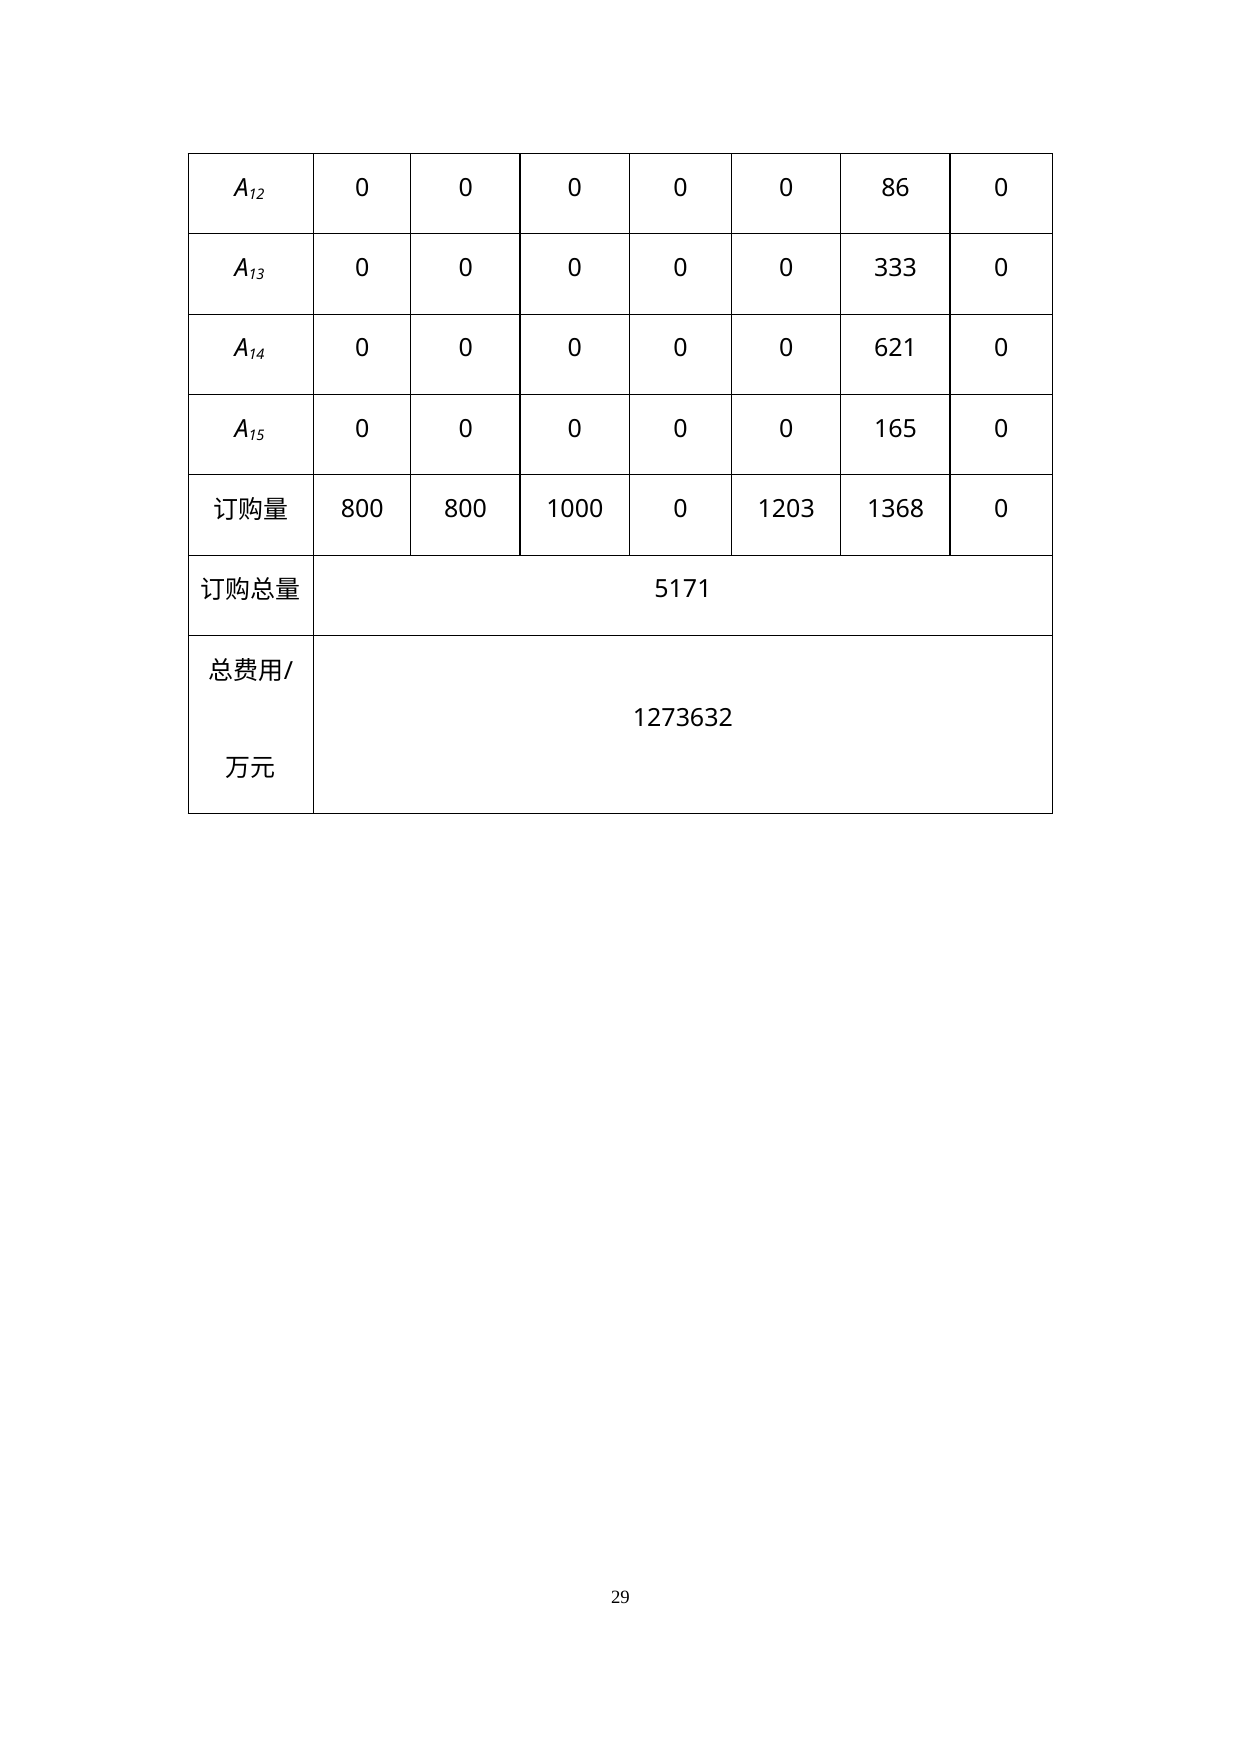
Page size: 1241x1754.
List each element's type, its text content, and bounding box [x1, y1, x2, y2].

table_cell 0 [630, 154, 731, 233]
table_cell 0 [732, 395, 840, 474]
table_cell 0 [314, 234, 410, 314]
table_cell 订购量 [189, 475, 313, 554]
table_cell 165 [841, 395, 949, 474]
table_cell 0 [411, 154, 519, 233]
table_cell 621 [841, 315, 949, 394]
table_cell 0 [521, 154, 629, 233]
table_cell 0 [521, 395, 629, 474]
table_cell 0 [411, 234, 519, 314]
table_cell 86 [841, 154, 949, 233]
table_cell 0 [732, 315, 840, 394]
table_cell 0 [951, 315, 1052, 394]
table_cell A13 [189, 234, 313, 314]
table_cell 0 [732, 234, 840, 314]
table_cell 800 [314, 475, 410, 554]
table_cell 1368 [841, 475, 949, 554]
table_cell A14 [189, 315, 313, 394]
table_cell 0 [630, 234, 731, 314]
table_cell 0 [951, 234, 1052, 314]
table_cell 0 [411, 395, 519, 474]
table_cell 0 [314, 315, 410, 394]
table_cell 1203 [732, 475, 840, 554]
table_cell 0 [521, 234, 629, 314]
table_cell 0 [411, 315, 519, 394]
table_cell 1273632 [314, 636, 1052, 813]
table_cell 0 [951, 475, 1052, 554]
table_cell 总费用/万元 [189, 636, 313, 813]
table_cell 333 [841, 234, 949, 314]
table_cell 0 [630, 395, 731, 474]
table_cell 0 [630, 475, 731, 554]
table_cell 0 [630, 315, 731, 394]
table_cell 800 [411, 475, 519, 554]
table_cell 0 [314, 395, 410, 474]
table_cell 订购总量 [189, 556, 313, 635]
table_cell 0 [732, 154, 840, 233]
table_cell 1000 [521, 475, 629, 554]
table_cell 0 [314, 154, 410, 233]
table_cell 0 [951, 395, 1052, 474]
table_cell A15 [189, 395, 313, 474]
table_cell A12 [189, 154, 313, 233]
table_cell 0 [521, 315, 629, 394]
table_cell 5171 [314, 556, 1052, 635]
table_cell 0 [951, 154, 1052, 233]
